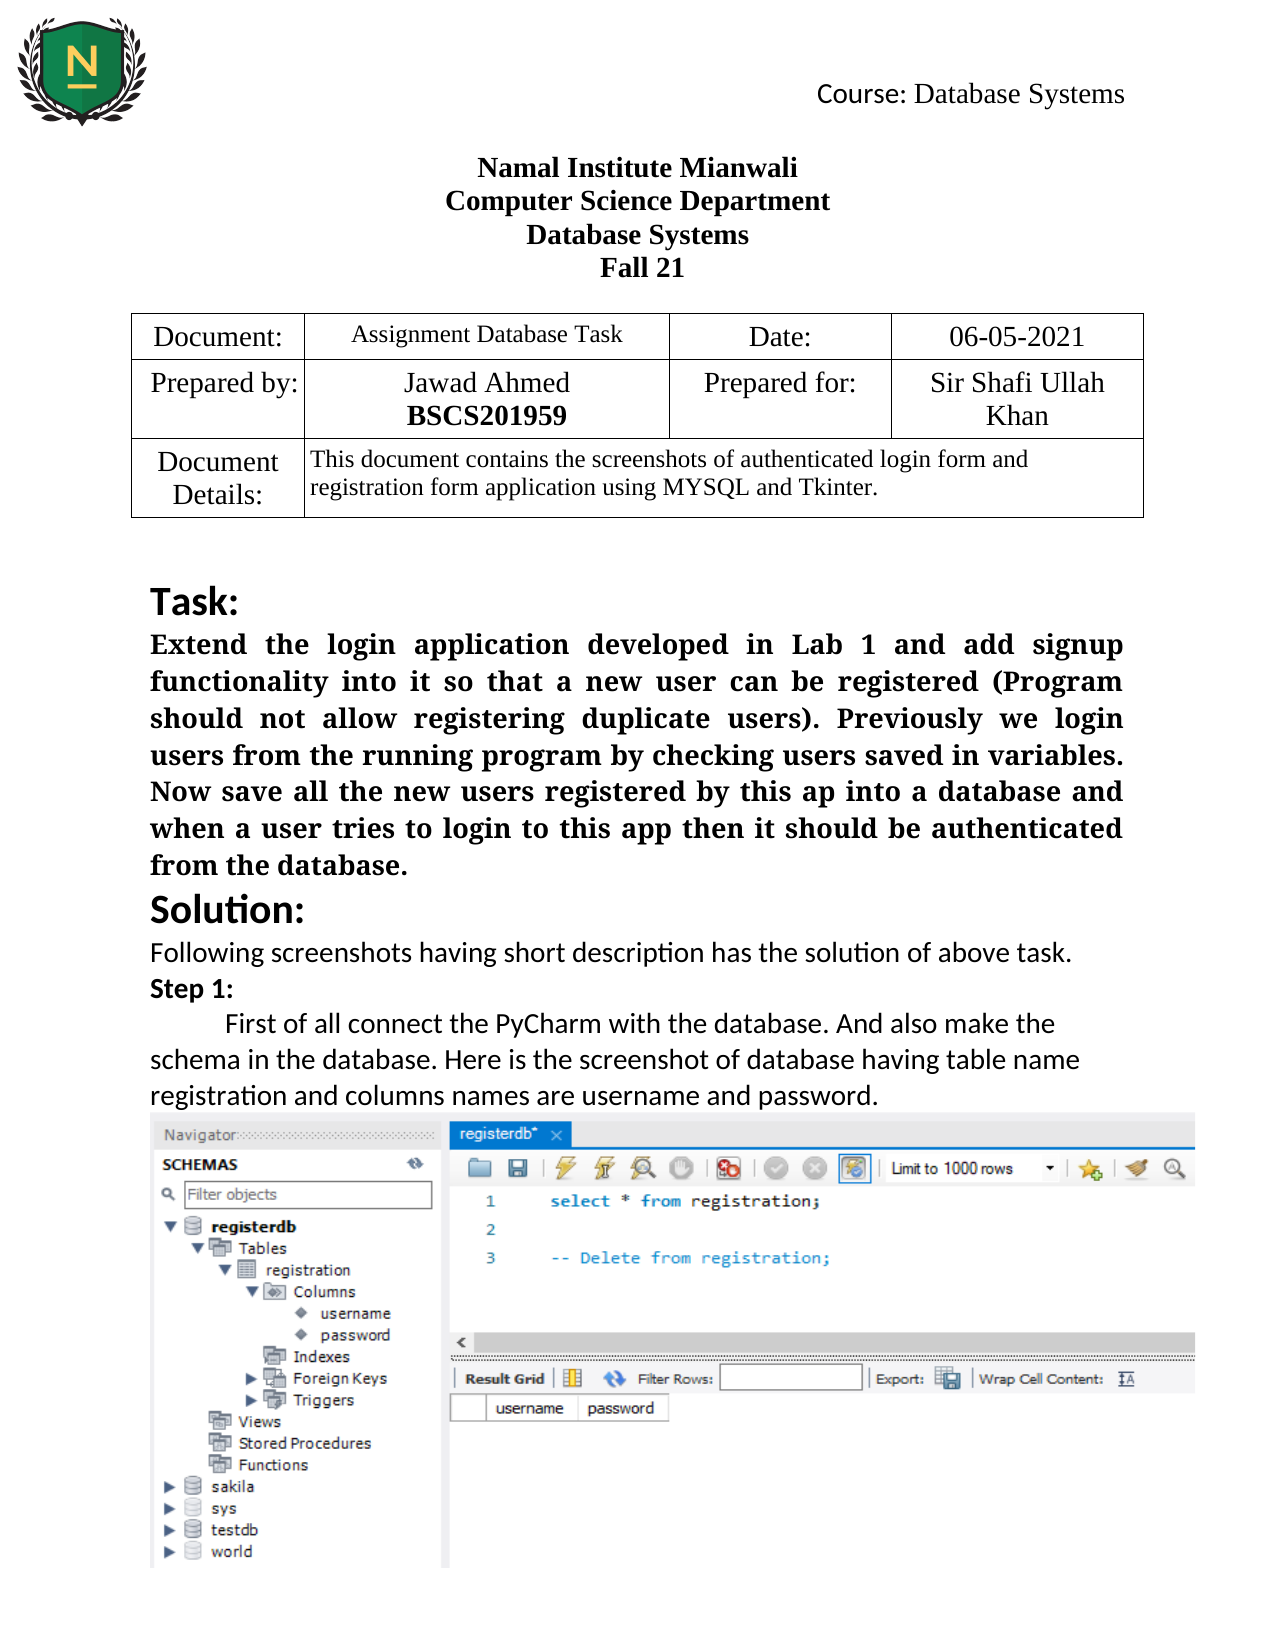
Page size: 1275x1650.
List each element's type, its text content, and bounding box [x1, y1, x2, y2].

text Following screenshots having short description has the solution of above task. [150, 934, 1125, 970]
picture [150, 1112, 1196, 1568]
table_cell Jawad Ahmed BSCS201959 [305, 360, 669, 437]
text Solution: [150, 883, 1125, 934]
table_header Date: [670, 314, 891, 358]
text Step 1: [150, 970, 1125, 1006]
text Extend the login application developed in Lab 1 and add signup functionality into it so that a new user can be registered (Program should not allow registering duplicate users). Previously we login users from the running program by checking users saved in variables. Now save all the new users registered by this ap into a database and when a user tries to login to this app then it should be authenticated from the database. [150, 625, 1125, 883]
text Namal Institute Mianwali [150, 150, 1125, 183]
text Fall 21 [525, 251, 1125, 284]
picture [15, 9, 149, 132]
table_cell Sir Shafi Ullah Khan [892, 360, 1143, 437]
table_header 06-05-2021 [892, 314, 1143, 358]
table_header Document: [132, 314, 304, 358]
text Task: [150, 574, 1125, 625]
table_cell This document contains the screenshots of authenticated login form and registration form application using MYSQL and Tkinter. [305, 439, 1143, 517]
text First of all connect the PyCharm with the database. And also make the schema in the database. Here is the screenshot of database having table name registration and columns names are username and password. [150, 1006, 1125, 1112]
table_cell Document Details: [132, 439, 304, 517]
table_cell Prepared by: [132, 360, 304, 437]
text Database Systems [150, 217, 1125, 251]
text Computer Science Department [150, 183, 1125, 217]
table_cell Prepared for: [670, 360, 891, 437]
table_header Assignment Database Task [305, 314, 669, 358]
